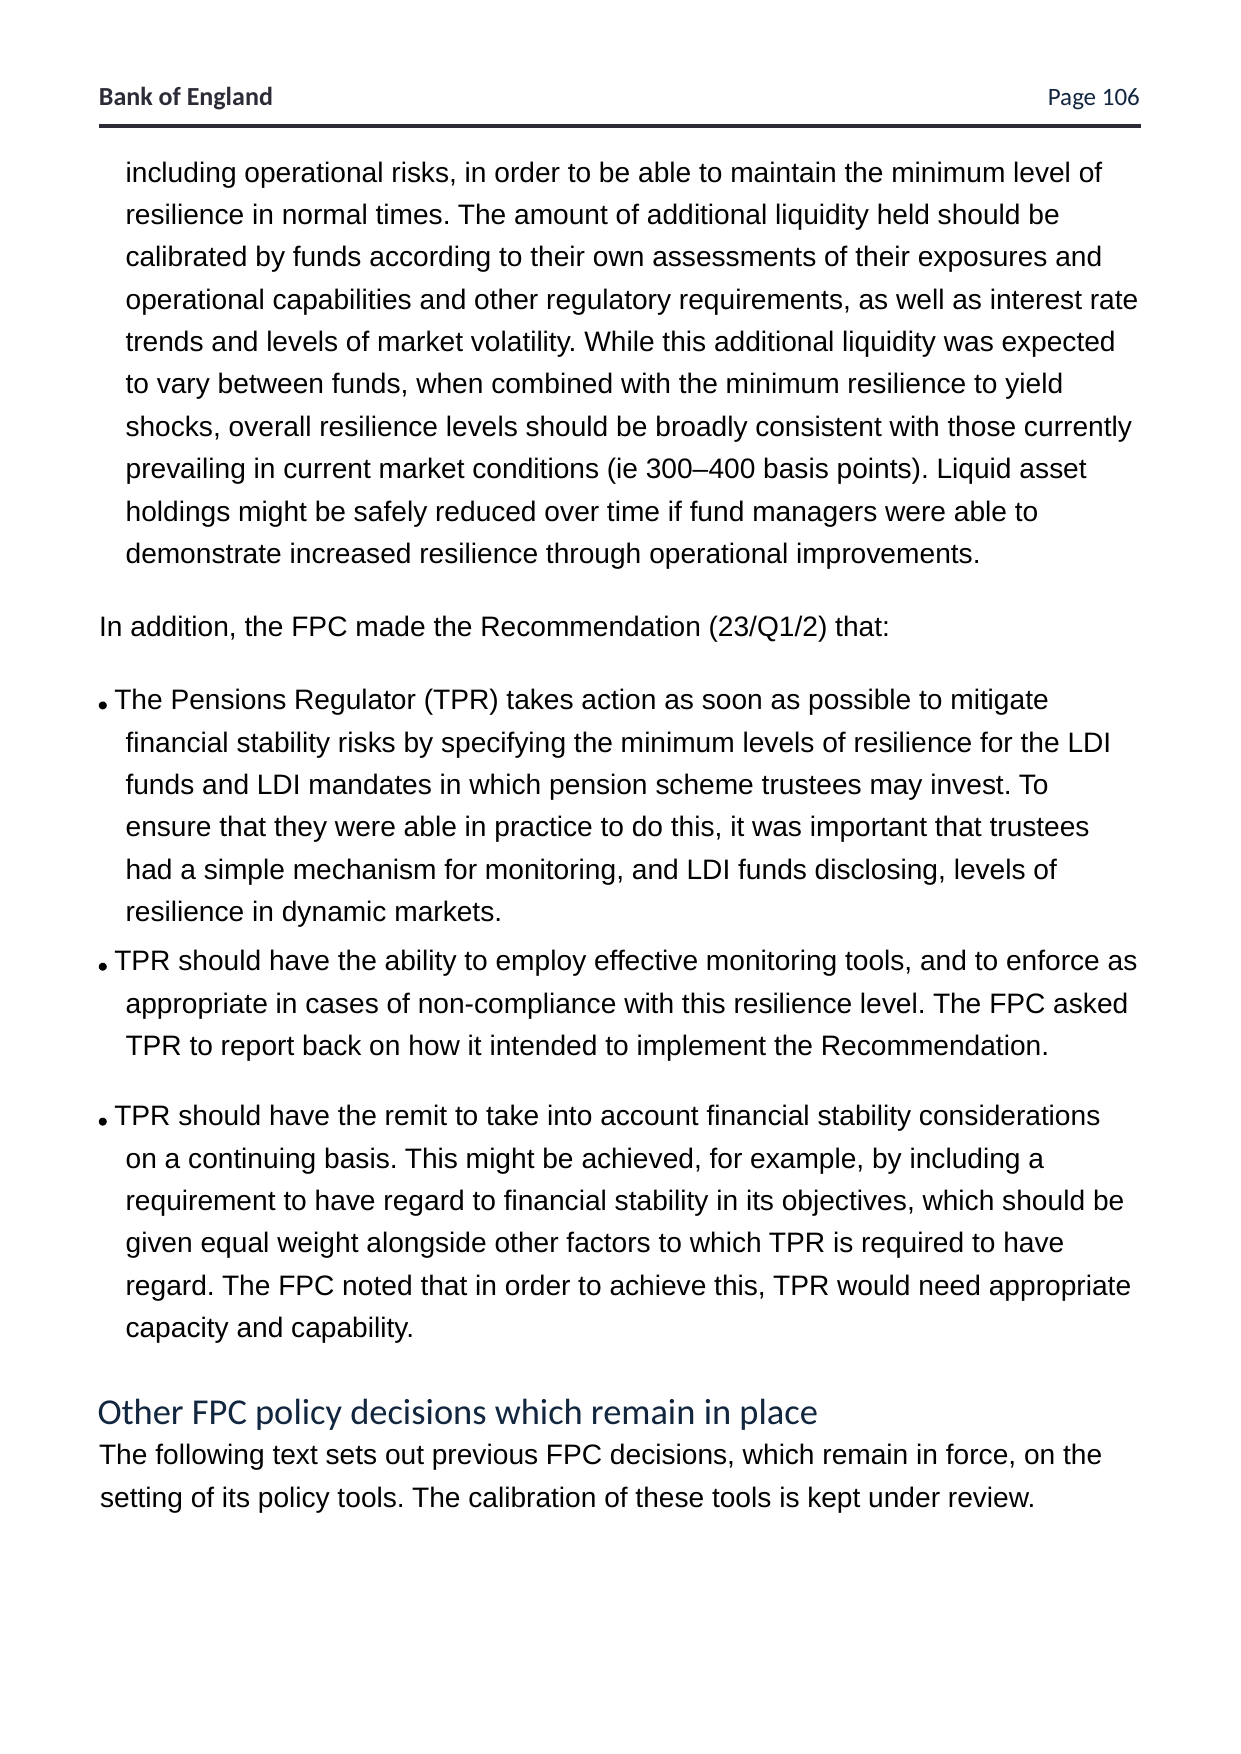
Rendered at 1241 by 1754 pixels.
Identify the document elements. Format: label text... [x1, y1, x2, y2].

text In addition, the FPC made the Recommendation (23/Q1/2) that: [99, 610, 1139, 643]
text The Pensions Regulator (TPR) takes action as soon as possible to mitigate financial stability risks by specifying the minimum levels of resilience for the LDI funds and LDI mandates in which pension scheme trustees may invest. To ensure that they were able in practice to do this, it was important that trustees had a simple mechanism for monitoring, and LDI funds disclosing, levels of resilience in dynamic markets. [99, 683, 1139, 927]
subtitle Other FPC policy decisions which remain in place [97, 1389, 1139, 1434]
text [99, 156, 1139, 569]
text TPR should have the ability to employ effective monitoring tools, and to enforce as appropriate in cases of non-compliance with this resilience level. The FPC asked TPR to report back on how it intended to implement the Recommendation. [99, 944, 1139, 1062]
text TPR should have the remit to take into account financial stability considerations on a continuing basis. This might be achieved, for example, by including a requirement to have regard to financial stability in its objectives, which should be given equal weight alongside other factors to which TPR is required to have regard. The FPC noted that in order to achieve this, TPR would need appropriate capacity and capability. [99, 1099, 1139, 1344]
text The following text sets out previous FPC decisions, which remain in force, on the setting of its policy tools. The calibration of these tools is kept under review. [99, 1438, 1139, 1513]
